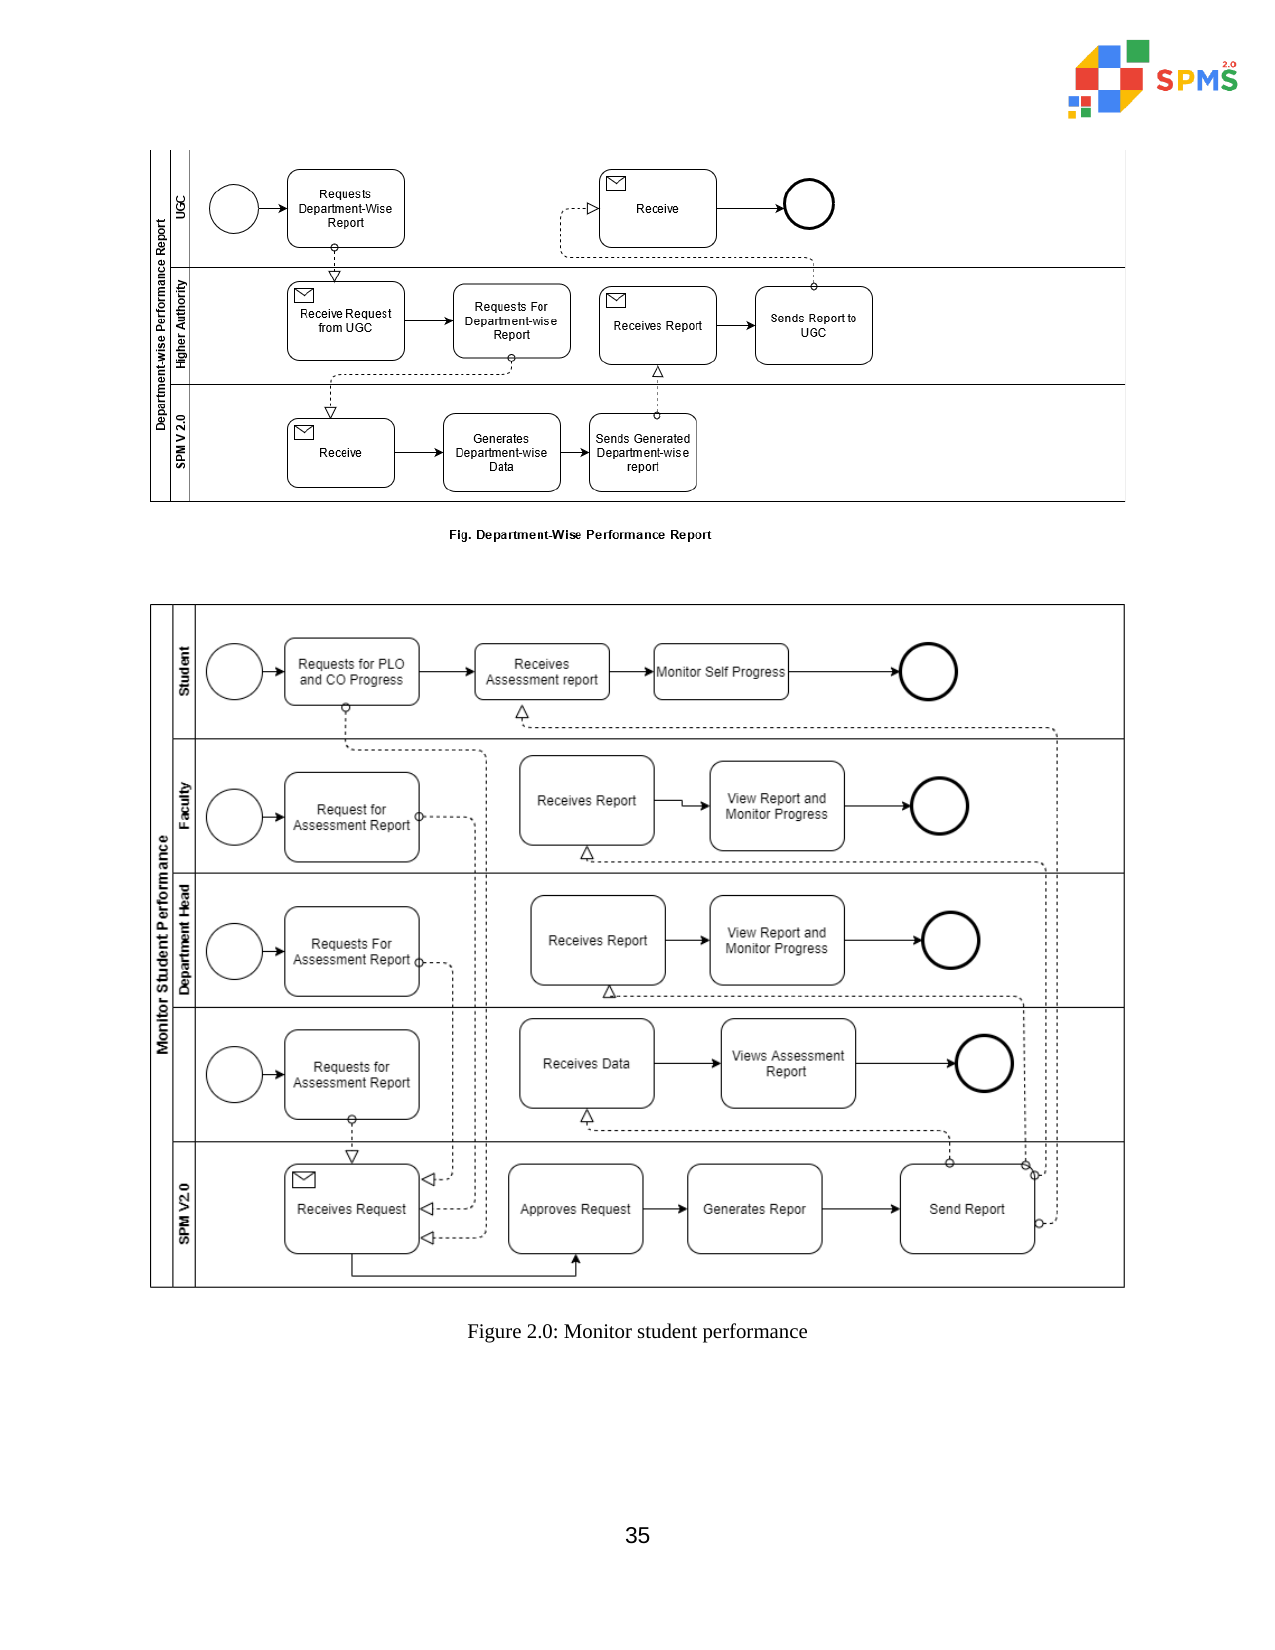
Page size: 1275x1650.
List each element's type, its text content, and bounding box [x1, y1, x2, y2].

text Figure 2.0: Monitor student performance [150, 1319, 1125, 1343]
picture [1043, 26, 1258, 143]
picture [150, 604, 1125, 1289]
picture [150, 150, 1125, 575]
